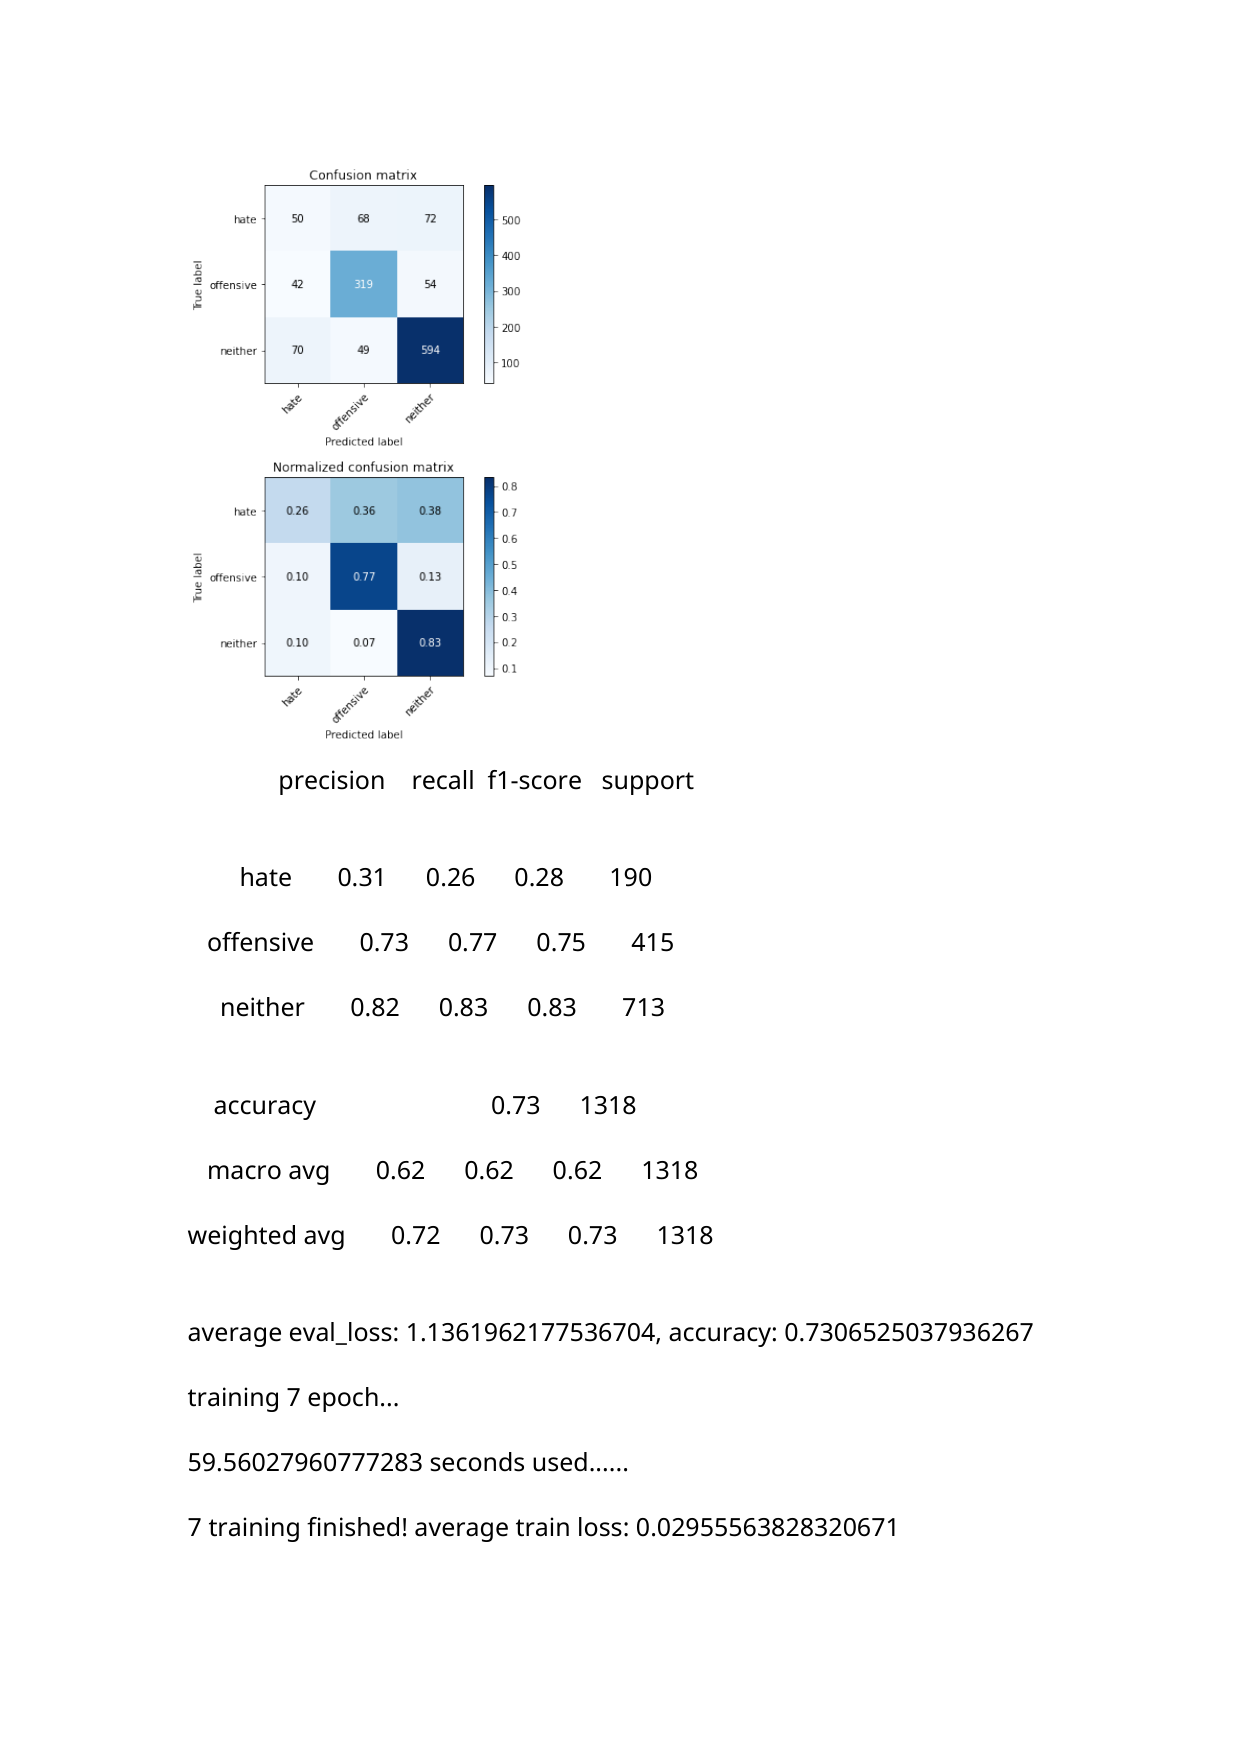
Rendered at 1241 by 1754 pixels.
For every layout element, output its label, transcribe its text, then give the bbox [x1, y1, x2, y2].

text weighted avg 0.72 0.73 0.73 1318 [187, 1202, 1053, 1267]
text hate 0.31 0.26 0.28 190 [187, 844, 1053, 909]
picture [187, 162, 528, 454]
text accuracy 0.73 1318 [187, 1072, 1053, 1137]
text offensive 0.73 0.77 0.75 415 [187, 909, 1053, 974]
text 7 training finished! average train loss: 0.02955563828320671 [187, 1494, 1053, 1559]
text neither 0.82 0.83 0.83 713 [187, 974, 1053, 1039]
text precision recall f1-score support [187, 747, 1053, 812]
text 59.56027960777283 seconds used...... [187, 1429, 1053, 1494]
text macro avg 0.62 0.62 0.62 1318 [187, 1137, 1053, 1202]
text training 7 epoch... [187, 1364, 1053, 1429]
text average eval_loss: 1.1361962177536704, accuracy: 0.7306525037936267 [187, 1299, 1053, 1364]
picture [187, 455, 525, 747]
